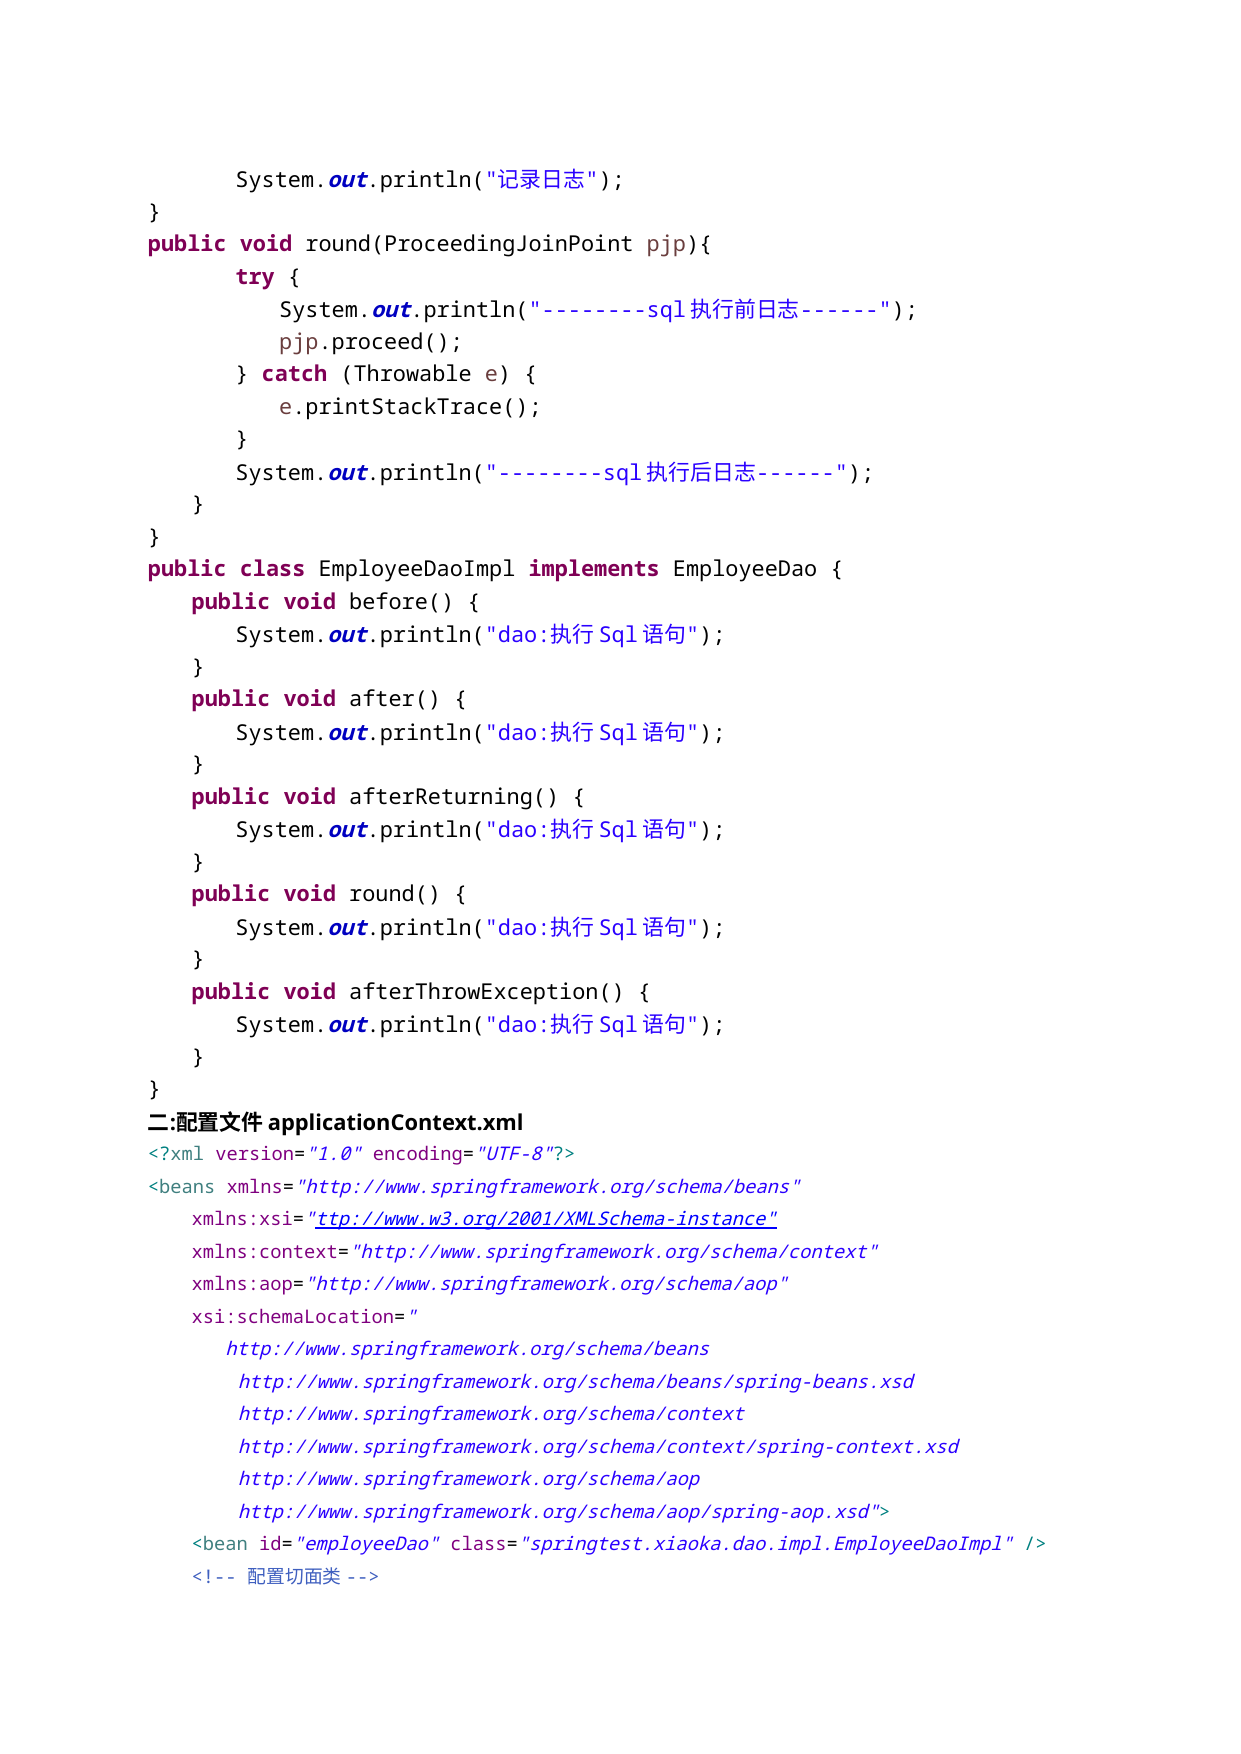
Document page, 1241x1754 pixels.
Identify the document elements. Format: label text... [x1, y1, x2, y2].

text } [148, 519, 1152, 552]
text e.printStackTrace(); [148, 389, 1152, 422]
text http://www.springframework.org/schema/context/spring-context.xsd [148, 1429, 1152, 1462]
text } [148, 194, 1152, 227]
text } [148, 1039, 1152, 1072]
text pjp.proceed(); [148, 324, 1152, 357]
text xmlns:context="http://www.springframework.org/schema/context" [191, 1234, 1152, 1267]
text <beans xmlns="http://www.springframework.org/schema/beans" [148, 1169, 1152, 1202]
text } [148, 649, 1152, 682]
text public void after() { [148, 682, 1152, 714]
text xsi:schemaLocation=" [148, 1299, 1152, 1332]
text System.out.println("记录日志"); [148, 162, 1152, 194]
text } [148, 747, 1152, 779]
text http://www.springframework.org/schema/context [148, 1397, 1152, 1429]
text System.out.println("--------sql执行后日志------"); [148, 454, 1152, 487]
text System.out.println("dao:执行Sql语句"); [148, 617, 1152, 649]
text } [148, 422, 1152, 454]
text } [148, 487, 1152, 519]
text } catch (Throwable e) { [148, 357, 1152, 389]
text xmlns:xsi="ttp://www.w3.org/2001/XMLSchema-instance" [191, 1202, 1152, 1234]
text http://www.springframework.org/schema/beans/spring-beans.xsd [148, 1364, 1152, 1397]
text } [148, 1072, 1152, 1104]
text System.out.println("dao:执行Sql语句"); [148, 909, 1152, 942]
text http://www.springframework.org/schema/aop [148, 1462, 1152, 1494]
text } [148, 942, 1152, 974]
text public void afterReturning() { [148, 779, 1152, 812]
text http://www.springframework.org/schema/beans [148, 1332, 1152, 1364]
text public class EmployeeDaoImpl implements EmployeeDao { [148, 552, 1152, 584]
text public void round(ProceedingJoinPoint pjp){ [148, 227, 1152, 259]
text } [148, 844, 1152, 877]
text System.out.println("dao:执行Sql语句"); [148, 1007, 1152, 1039]
text xmlns:aop="http://www.springframework.org/schema/aop" [148, 1267, 1152, 1299]
text public void before() { [148, 584, 1152, 617]
text System.out.println("dao:执行Sql语句"); [148, 812, 1152, 844]
text http://www.springframework.org/schema/aop/spring-aop.xsd"> [148, 1494, 1152, 1527]
text <!-- 配置切面类 --> [148, 1559, 1152, 1592]
text try { [148, 259, 1152, 292]
text public void afterThrowException() { [148, 974, 1152, 1007]
text public void round() { [148, 877, 1152, 909]
text System.out.println("--------sql执行前日志------"); [148, 292, 1152, 324]
text 二:配置文件applicationContext.xml [148, 1104, 1152, 1137]
text <?xml version="1.0" encoding="UTF-8"?> [148, 1137, 1152, 1169]
text System.out.println("dao:执行Sql语句"); [148, 714, 1152, 747]
text <bean id="employeeDao" class="springtest.xiaoka.dao.impl.EmployeeDaoImpl" /> [148, 1527, 1152, 1559]
